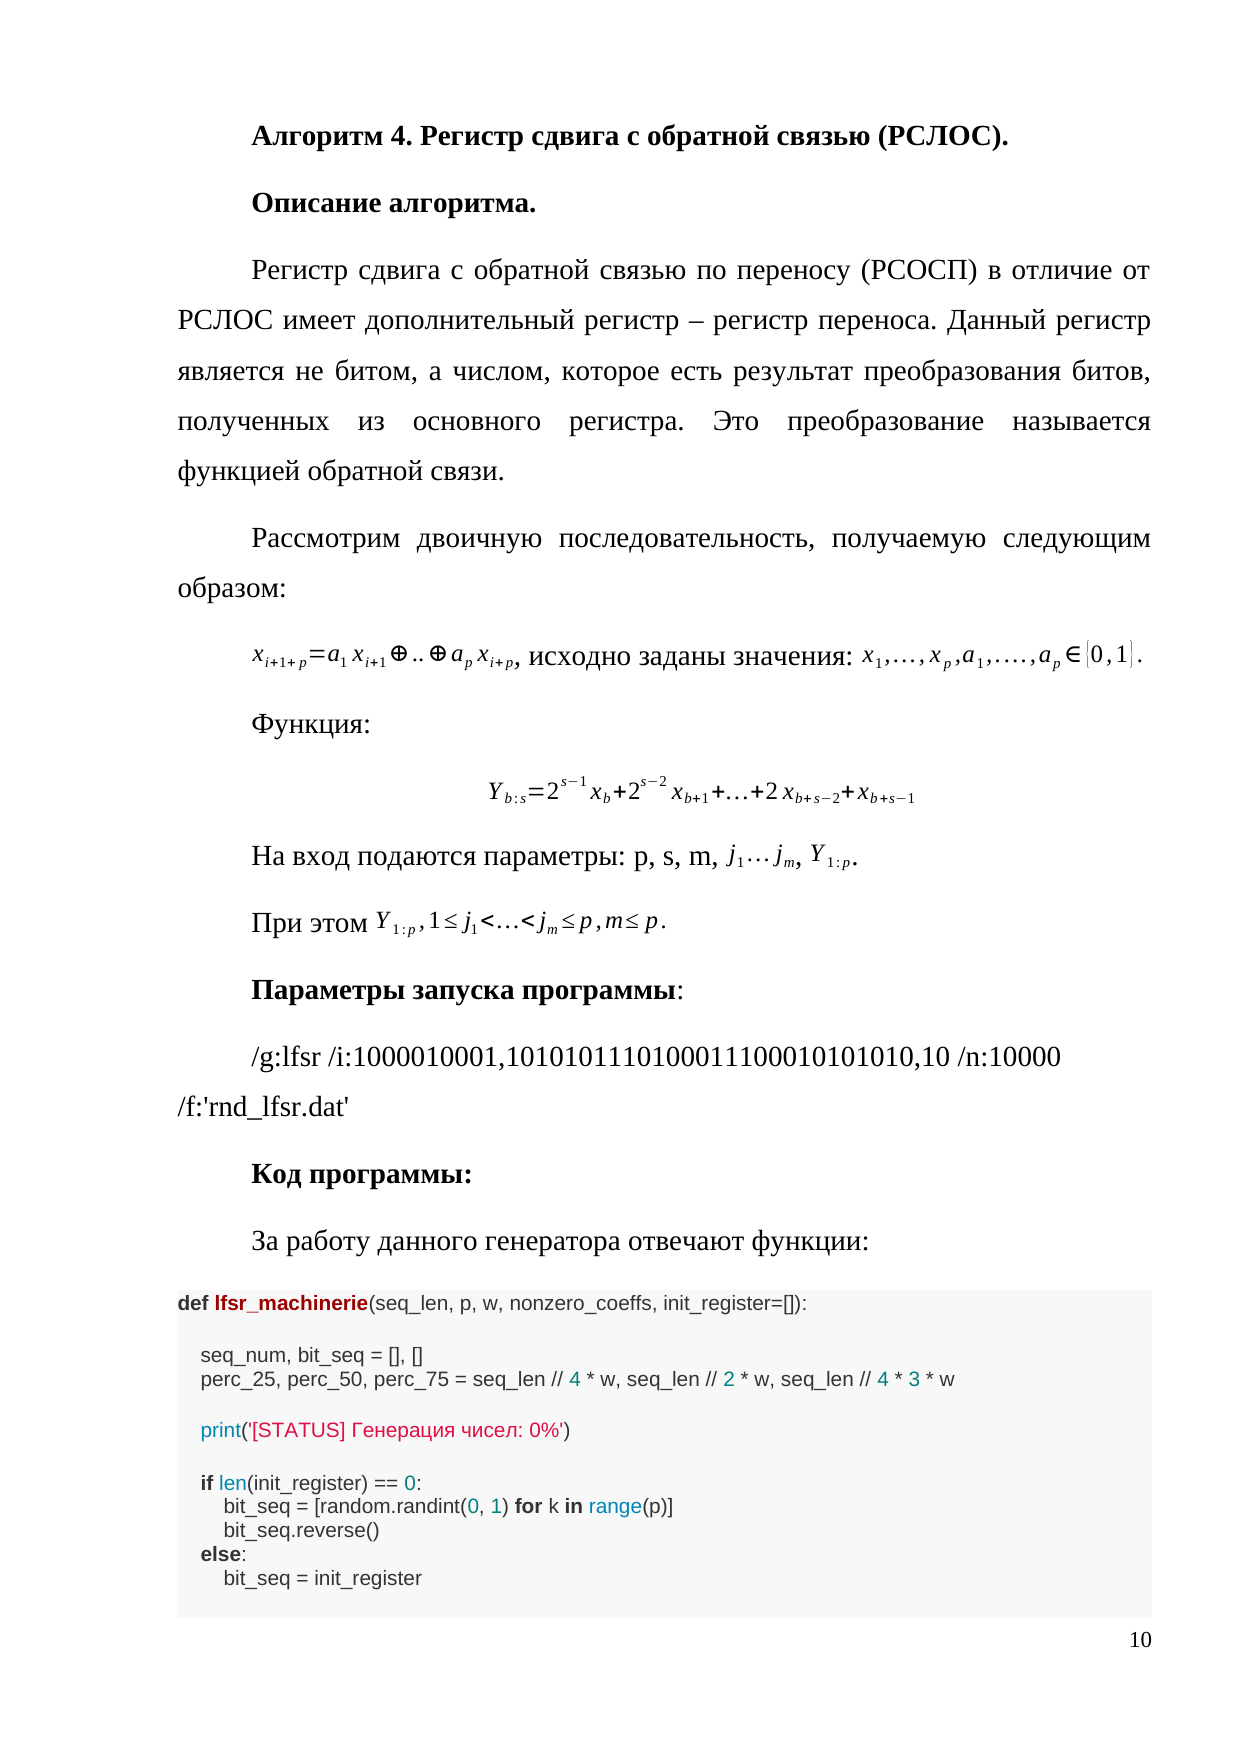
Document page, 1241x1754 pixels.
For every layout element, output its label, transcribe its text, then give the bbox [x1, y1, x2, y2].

text bit_seq.reverse() [177, 1518, 1152, 1542]
text perc_25, perc_50, perc_75 = seq_len // 4 * w, seq_len // 2 * w, seq_len // 4 * 3 * w [177, 1366, 1152, 1390]
text Функция: [177, 706, 1152, 739]
text def lfsr_machinerie(seq_len, p, w, nonzero_coeffs, init_register=[]): [177, 1290, 1152, 1314]
text Код программы: [177, 1156, 1152, 1190]
text Рассмотрим двоичную последовательность, получаемую следующим образом: [177, 520, 1152, 604]
text Описание алгоритма. [177, 185, 1152, 219]
text При этом [177, 905, 1152, 939]
text На вход подаются параметры: p, s, m, , . [177, 838, 1152, 872]
text if len(init_register) == 0: [177, 1470, 1152, 1494]
text Алгоритм 4. Регистр сдвига с обратной связью (РСЛОС). [177, 118, 1152, 152]
text Параметры запуска программы: [177, 972, 1152, 1006]
text За работу данного генератора отвечают функции: [177, 1223, 1152, 1257]
text , исходно заданы значения: [177, 638, 1152, 672]
text bit_seq = [random.randint(0, 1) for k in range(p)] [177, 1494, 1152, 1518]
text seq_num, bit_seq = [], [] [177, 1342, 1152, 1366]
text /g:lfsr /i:1000010001,1010101110100011100010101010,10 /n:10000 /f:'rnd_lfsr.dat' [177, 1039, 1152, 1123]
text bit_seq = init_register [177, 1566, 1152, 1590]
text print('[STATUS] Генерация чисел: 0%') [177, 1418, 1152, 1442]
text else: [177, 1542, 1152, 1566]
text Регистр сдвига с обратной связью по переносу (РСОСП) в отличие от РСЛОС имеет дополнительный регистр – регистр переноса. Данный регистр является не битом, а числом, которое есть результат преобразования битов, полученных из основного регистра. Это преобразование называется функцией обратной связи. [177, 252, 1152, 487]
